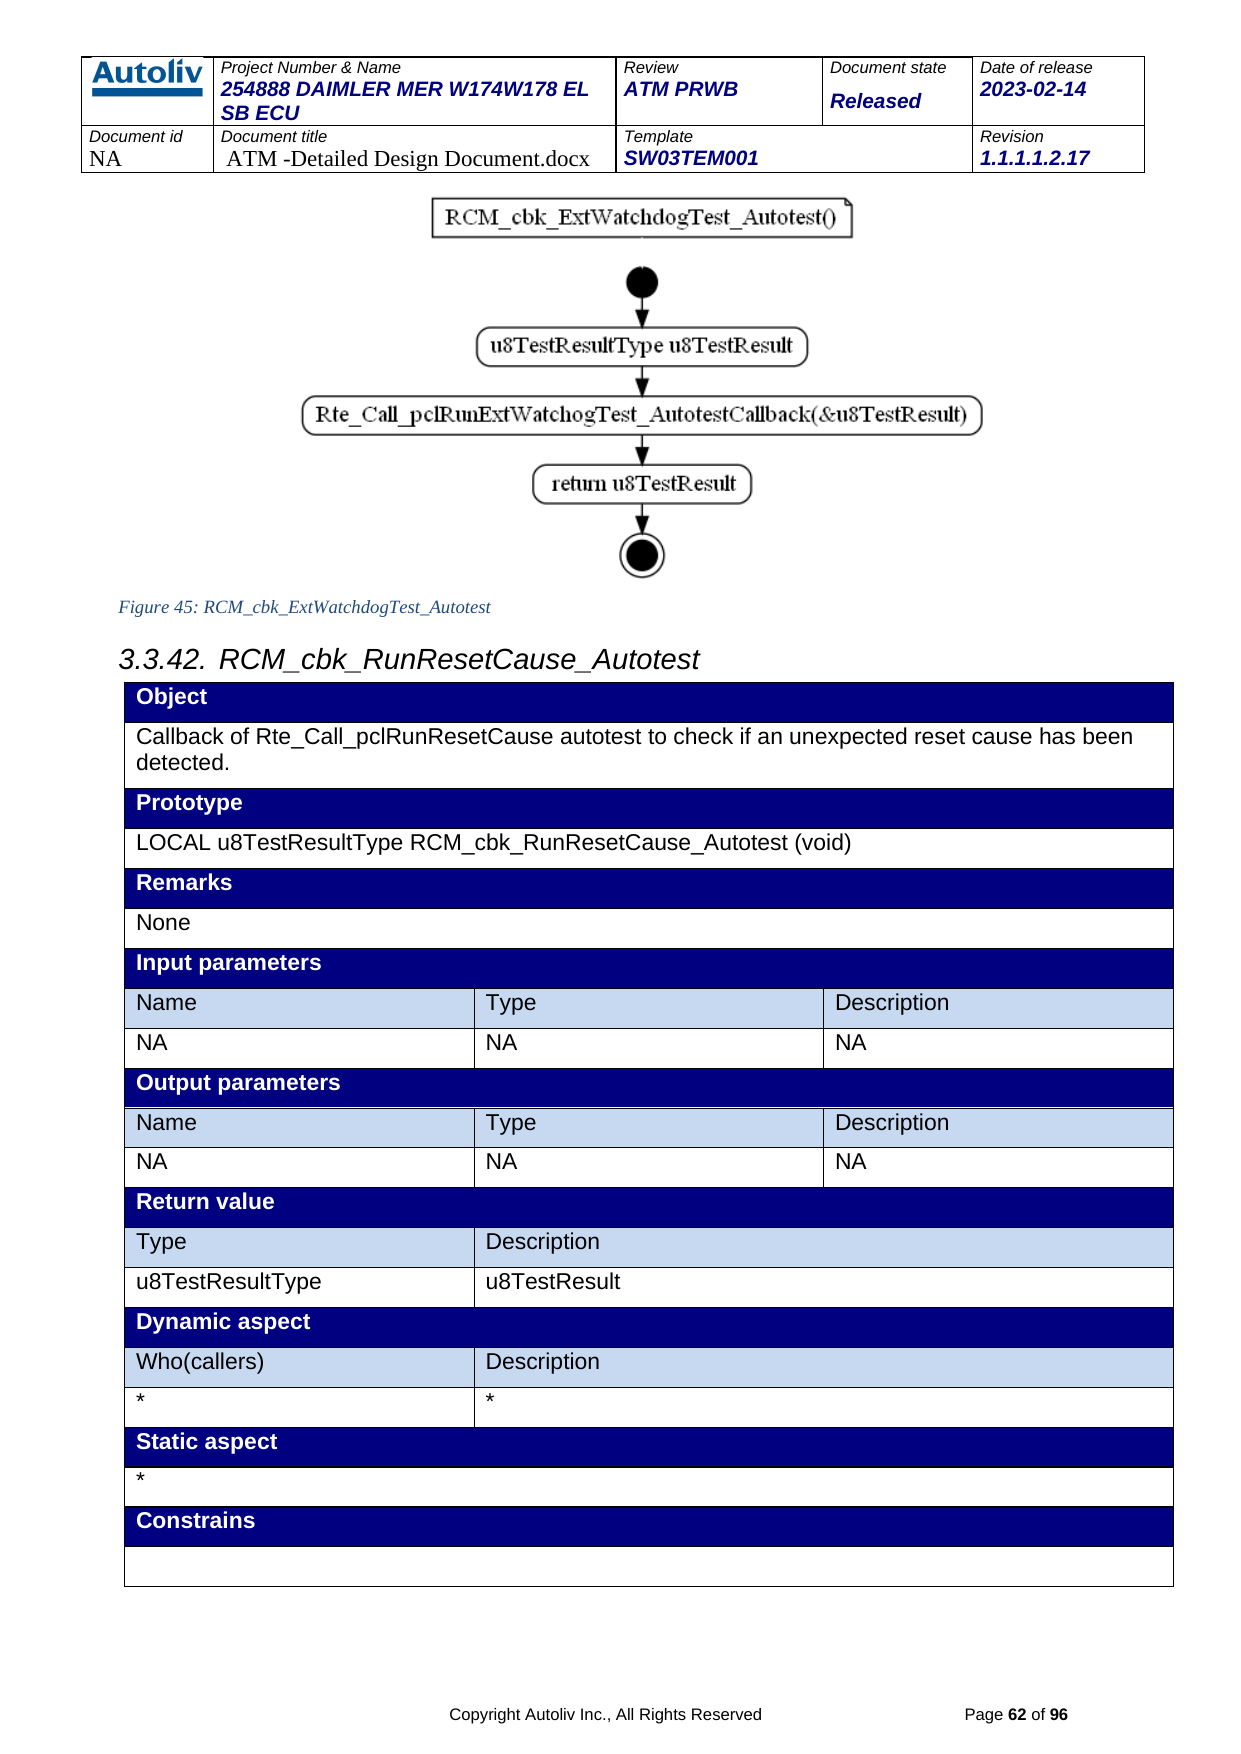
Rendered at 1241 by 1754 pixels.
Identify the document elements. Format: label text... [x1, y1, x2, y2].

table_cell Output parameters [125, 1069, 1173, 1107]
table_header Object [125, 683, 1173, 722]
table_cell NA [125, 1148, 474, 1187]
table_cell Input parameters [125, 949, 1173, 988]
table_cell Prototype [125, 789, 1173, 828]
table_cell NA [475, 1148, 823, 1187]
table_cell Name [125, 1109, 474, 1147]
table_cell Who(callers) [125, 1348, 474, 1387]
picture [296, 192, 989, 584]
table_cell Description [475, 1228, 1173, 1267]
table_cell Remarks [125, 869, 1173, 908]
table_cell * [125, 1468, 1173, 1506]
picture [91, 57, 204, 98]
table_cell Description [475, 1348, 1173, 1387]
table_cell u8TestResultType [125, 1268, 474, 1307]
table_cell LOCAL u8TestResultType RCM_cbk_RunResetCause_Autotest (void) [125, 829, 1173, 868]
table_cell Constrains [125, 1508, 1173, 1546]
table_cell Static aspect [125, 1428, 1173, 1466]
table_cell Description [824, 1109, 1173, 1147]
table_cell Description [824, 989, 1173, 1028]
table_cell NA [475, 1029, 823, 1067]
table_cell Type [475, 1109, 823, 1147]
table_cell Return value [125, 1188, 1173, 1227]
table_cell Callback of Rte_Call_pclRunResetCause autotest to check if an unexpected reset cause has been detected. [125, 723, 1173, 788]
table_cell Dynamic aspect [125, 1308, 1173, 1347]
table_cell * [125, 1388, 474, 1427]
table_cell None [125, 909, 1173, 948]
subtitle RCM_cbk_RunResetCause_Autotest [118, 642, 1166, 676]
table_cell NA [824, 1029, 1173, 1067]
table_cell Type [475, 989, 823, 1028]
table_cell NA [125, 1029, 474, 1067]
table_cell * [475, 1388, 1173, 1427]
table_cell NA [824, 1148, 1173, 1187]
table_cell [125, 1547, 1173, 1586]
table_cell u8TestResult [475, 1268, 1173, 1307]
table_cell Type [125, 1228, 474, 1267]
table_cell Name [125, 989, 474, 1028]
